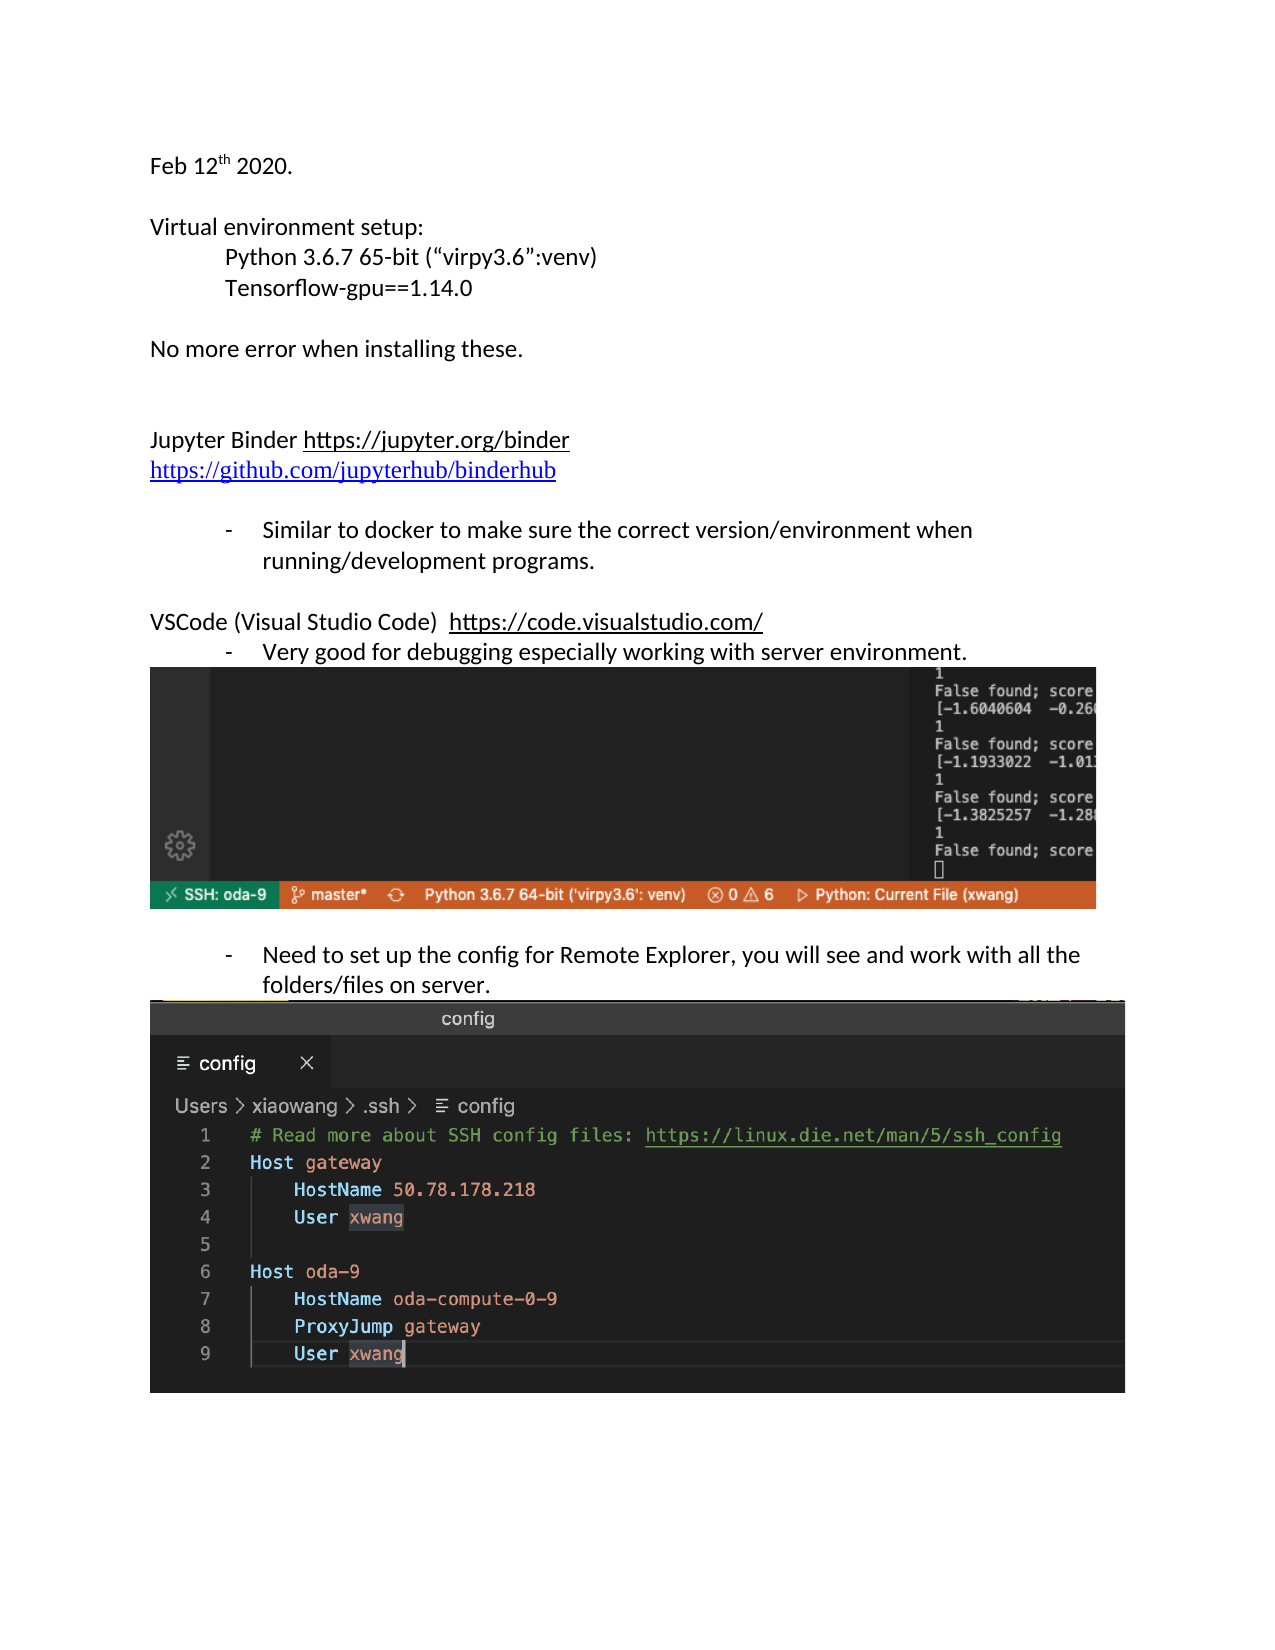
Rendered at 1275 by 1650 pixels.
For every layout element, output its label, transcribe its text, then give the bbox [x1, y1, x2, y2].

picture [150, 667, 1097, 909]
list Similar to docker to make sure the correct version/environment when running/development programs. [225, 514, 1125, 576]
list Need to set up the config for Remote Explorer, you will see and work with all the folders/files on server. [225, 939, 1125, 1000]
text Feb 12th 2020. [150, 150, 1125, 181]
text Tensorflow-gpu==1.14.0 [150, 272, 1125, 303]
text Python 3.6.7 65-bit (“virpy3.6”:venv) [150, 242, 1125, 272]
text https://github.com/jupyterhub/binderhub [150, 455, 1125, 484]
text Virtual environment setup: [150, 211, 1125, 242]
text Jupyter Binder https://jupyter.org/binder [150, 425, 1125, 455]
picture [150, 1000, 1125, 1393]
list Very good for debugging especially working with server environment. [225, 637, 1125, 667]
text No more error when installing these. [150, 333, 1125, 364]
text VSCode (Visual Studio Code) https://code.visualstudio.com/ [150, 606, 1125, 637]
